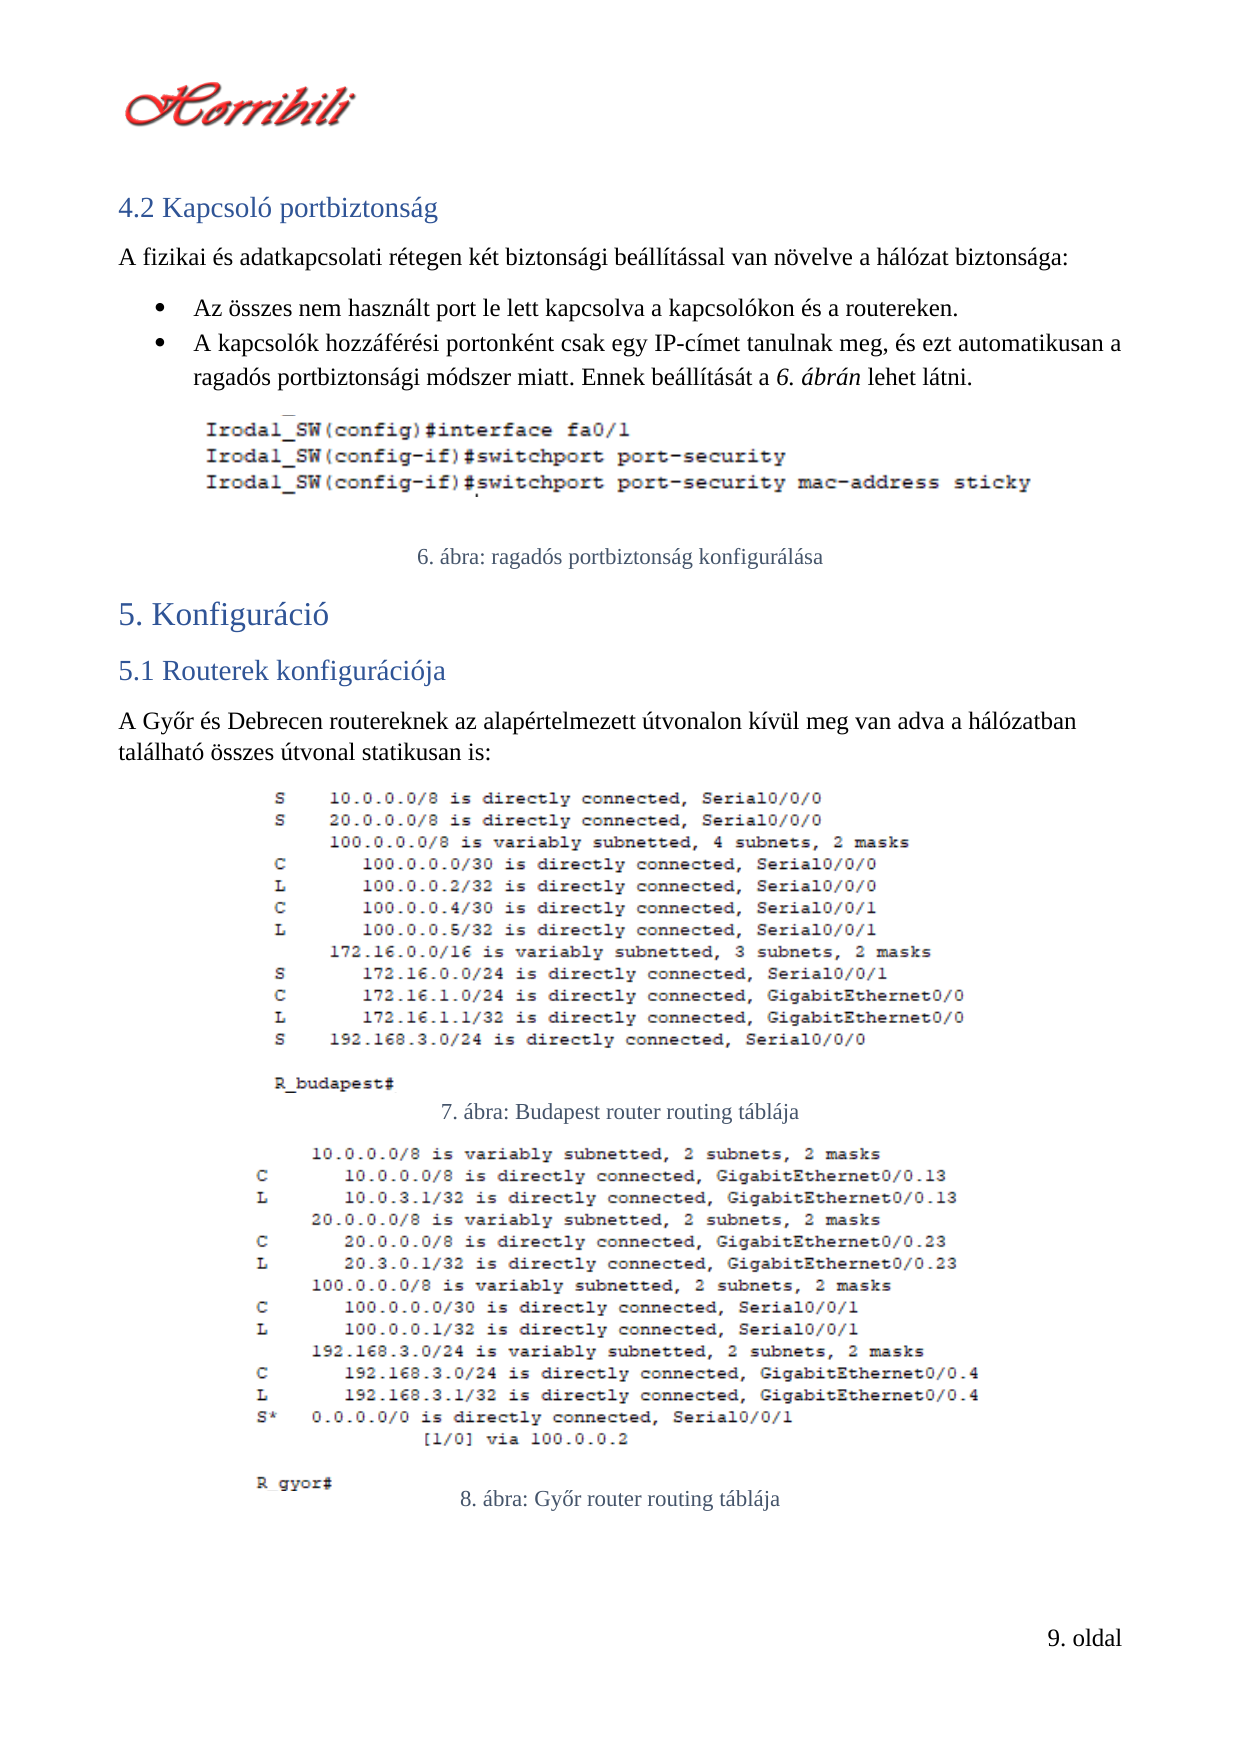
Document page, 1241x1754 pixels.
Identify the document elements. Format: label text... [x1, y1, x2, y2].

picture [118, 73, 359, 135]
picture [252, 1139, 985, 1490]
text A Győr és Debrecen routereknek az alapértelmezett útvonalon kívül meg van adva a hálózatban található összes útvonal statikusan is: [118, 706, 1122, 766]
list A kapcsolók hozzáférési portonként csak egy IP-címet tanulnak meg, és ezt automatikusan a ragadós portbiztonsági módszer miatt. Ennek beállítását a 6. ábrán lehet látni. [156, 328, 1122, 391]
subtitle 5. Konfiguráció [118, 595, 1122, 633]
picture [200, 415, 1038, 497]
text A fizikai és adatkapcsolati rétegen két biztonsági beállítással van növelve a hálózat biztonsága: [118, 242, 1122, 271]
subtitle 4.2 Kapcsoló portbiztonság [118, 190, 1122, 223]
picture [270, 785, 968, 1092]
subtitle 5.1 Routerek konfigurációja [118, 653, 1122, 687]
list Az összes nem használt port le lett kapcsolva a kapcsolókon és a routereken. [156, 293, 1122, 322]
